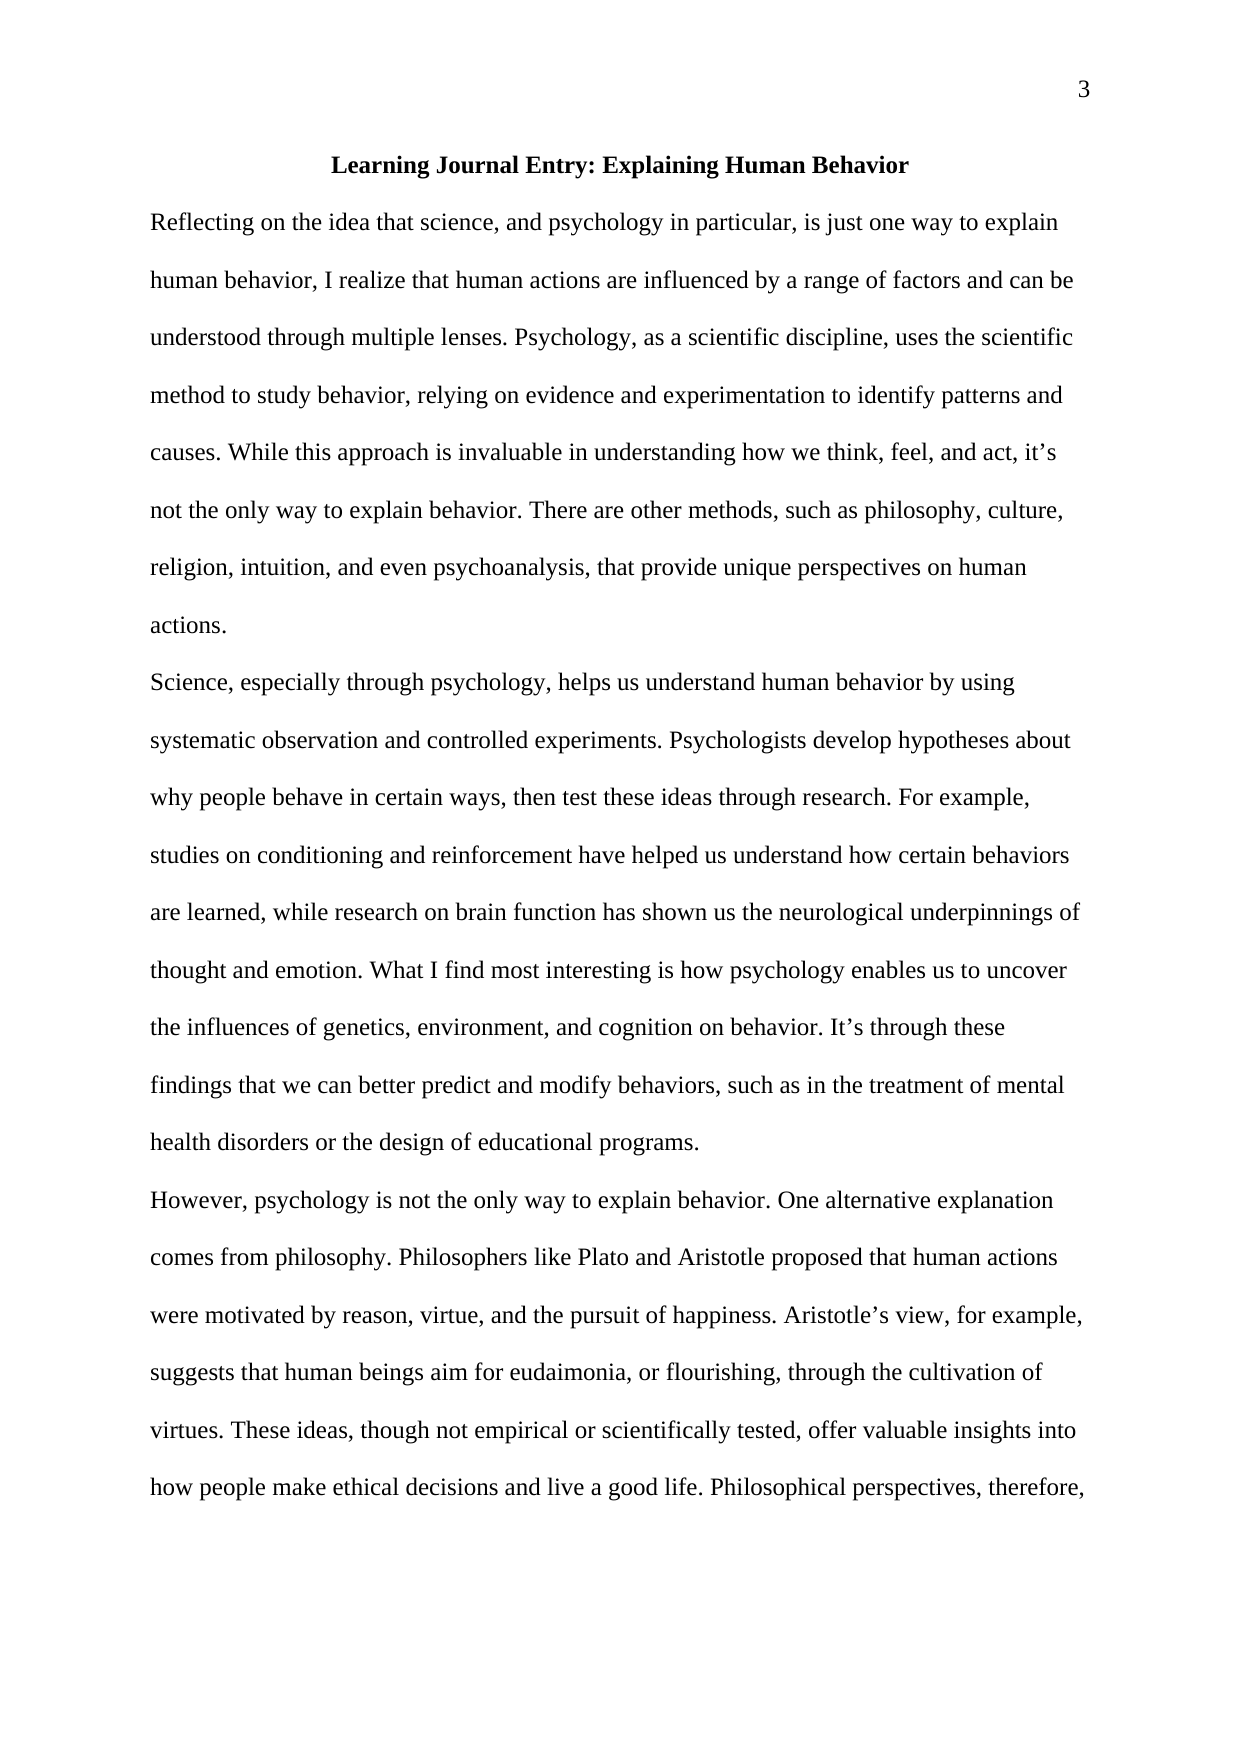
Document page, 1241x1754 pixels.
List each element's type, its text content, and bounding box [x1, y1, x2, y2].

text Learning Journal Entry: Explaining Human Behavior [150, 150, 1090, 179]
text Science, especially through psychology, helps us understand human behavior by using systematic observation and controlled experiments. Psychologists develop hypotheses about why people behave in certain ways, then test these ideas through research. For example, studies on conditioning and reinforcement have helped us understand how certain behaviors are learned, while research on brain function has shown us the neurological underpinnings of thought and emotion. What I find most interesting is how psychology enables us to uncover the influences of genetics, environment, and cognition on behavior. It’s through these findings that we can better predict and modify behaviors, such as in the treatment of mental health disorders or the design of educational programs. [150, 667, 1090, 1156]
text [150, 1185, 1090, 1501]
text Reflecting on the idea that science, and psychology in particular, is just one way to explain human behavior, I realize that human actions are influenced by a range of factors and can be understood through multiple lenses. Psychology, as a scientific discipline, uses the scientific method to study behavior, relying on evidence and experimentation to identify patterns and causes. While this approach is invaluable in understanding how we think, feel, and act, it’s not the only way to explain behavior. There are other methods, such as philosophy, culture, religion, intuition, and even psychoanalysis, that provide unique perspectives on human actions. [150, 207, 1090, 639]
